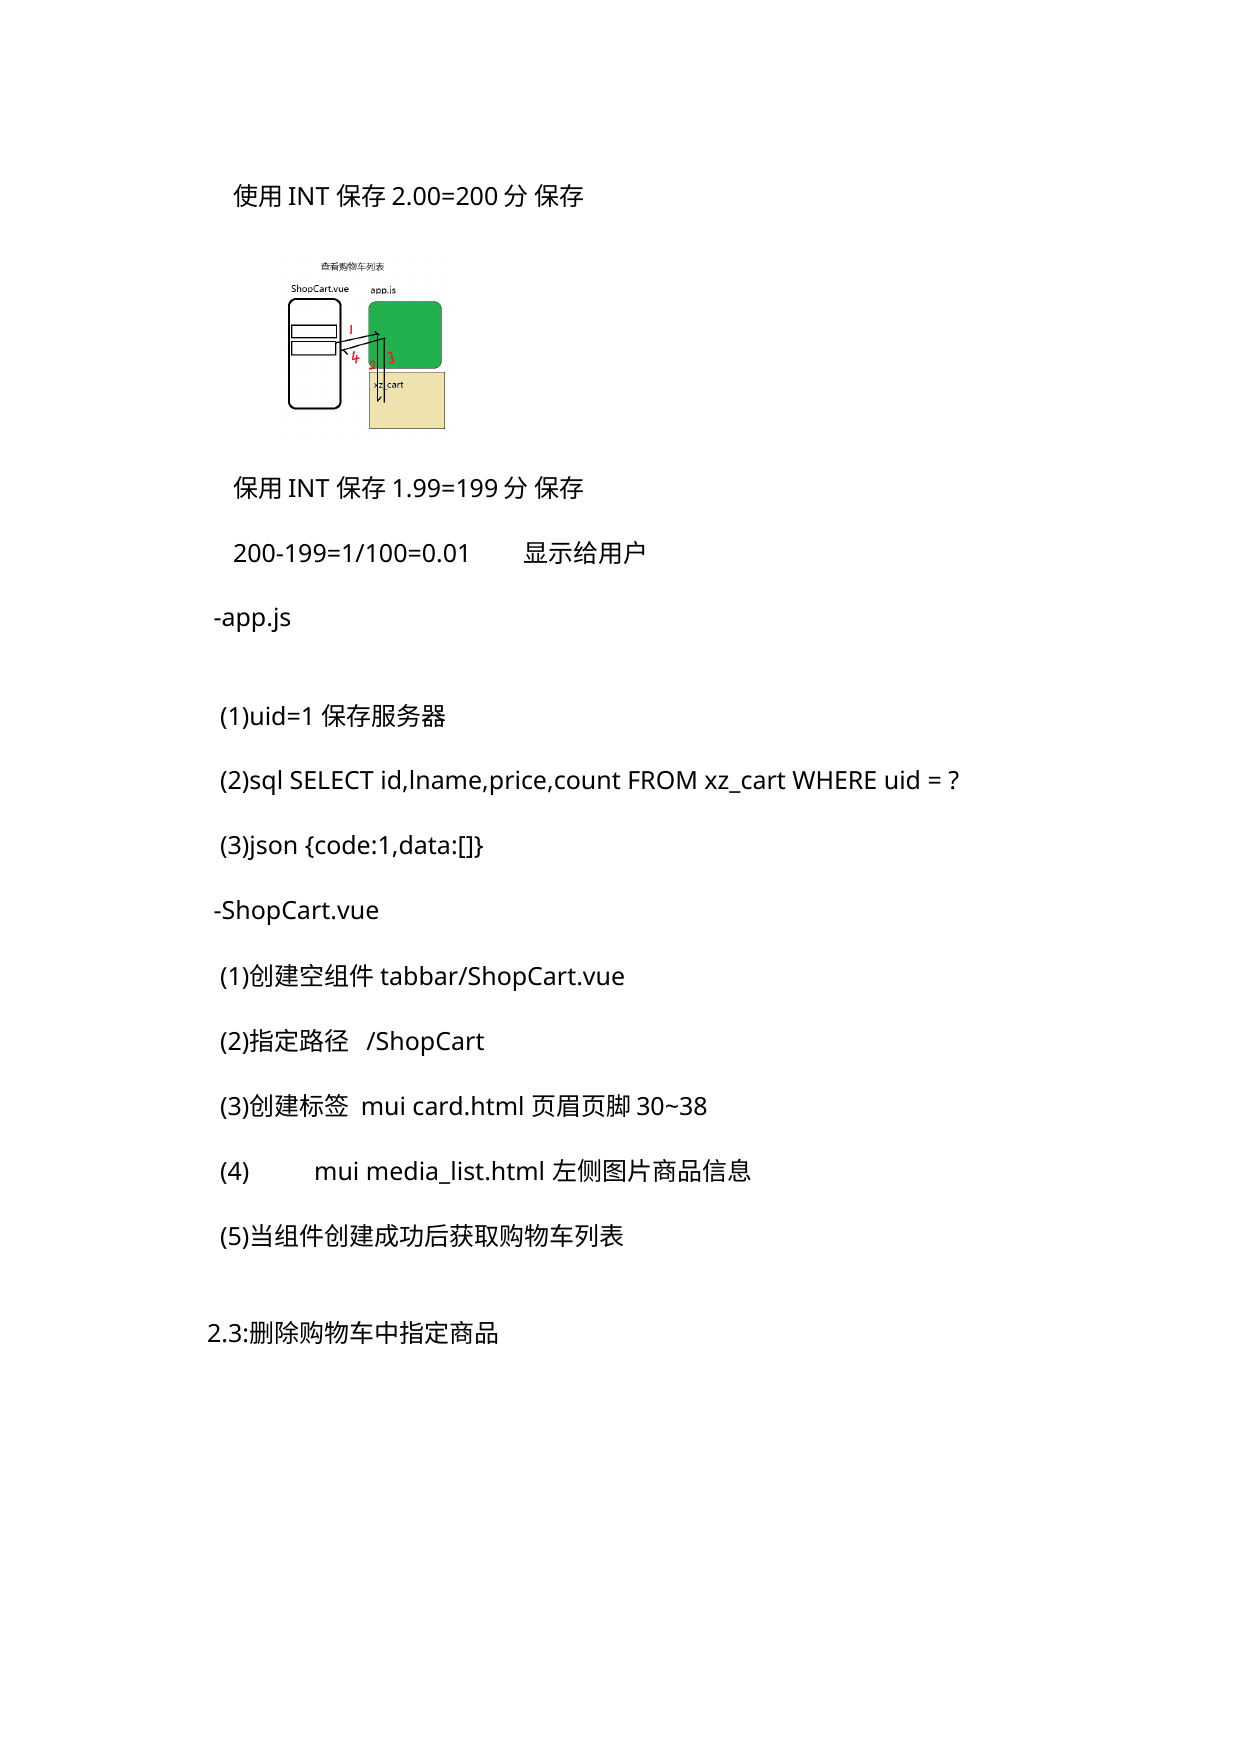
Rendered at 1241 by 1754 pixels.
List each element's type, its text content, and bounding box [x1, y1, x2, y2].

text 2.3:删除购物车中指定商品 [187, 1299, 1053, 1364]
text 200-199=1/100=0.01 显示给用户 [187, 519, 1053, 584]
text (1)创建空组件 tabbar/ShopCart.vue [187, 942, 1053, 1007]
text -app.js [187, 584, 1053, 649]
text (5)当组件创建成功后获取购物车列表 [187, 1202, 1053, 1267]
text 使用INT 保存 2.00=200分 保存 [187, 162, 1053, 227]
text (1)uid=1 保存服务器 [187, 682, 1053, 747]
text -ShopCart.vue [187, 877, 1053, 942]
text (2)sql SELECT id,lname,price,count FROM xz_cart WHERE uid = ? [187, 747, 1053, 812]
text (3)json {code:1,data:[]} [187, 812, 1053, 877]
picture [271, 251, 453, 439]
text (3)创建标签 mui card.html 页眉页脚30~38 [187, 1072, 1053, 1137]
text (4) mui media_list.html 左侧图片商品信息 [187, 1137, 1053, 1202]
text (2)指定路径 /ShopCart [187, 1007, 1053, 1072]
text 保用INT 保存 1.99=199分 保存 [187, 227, 1053, 519]
